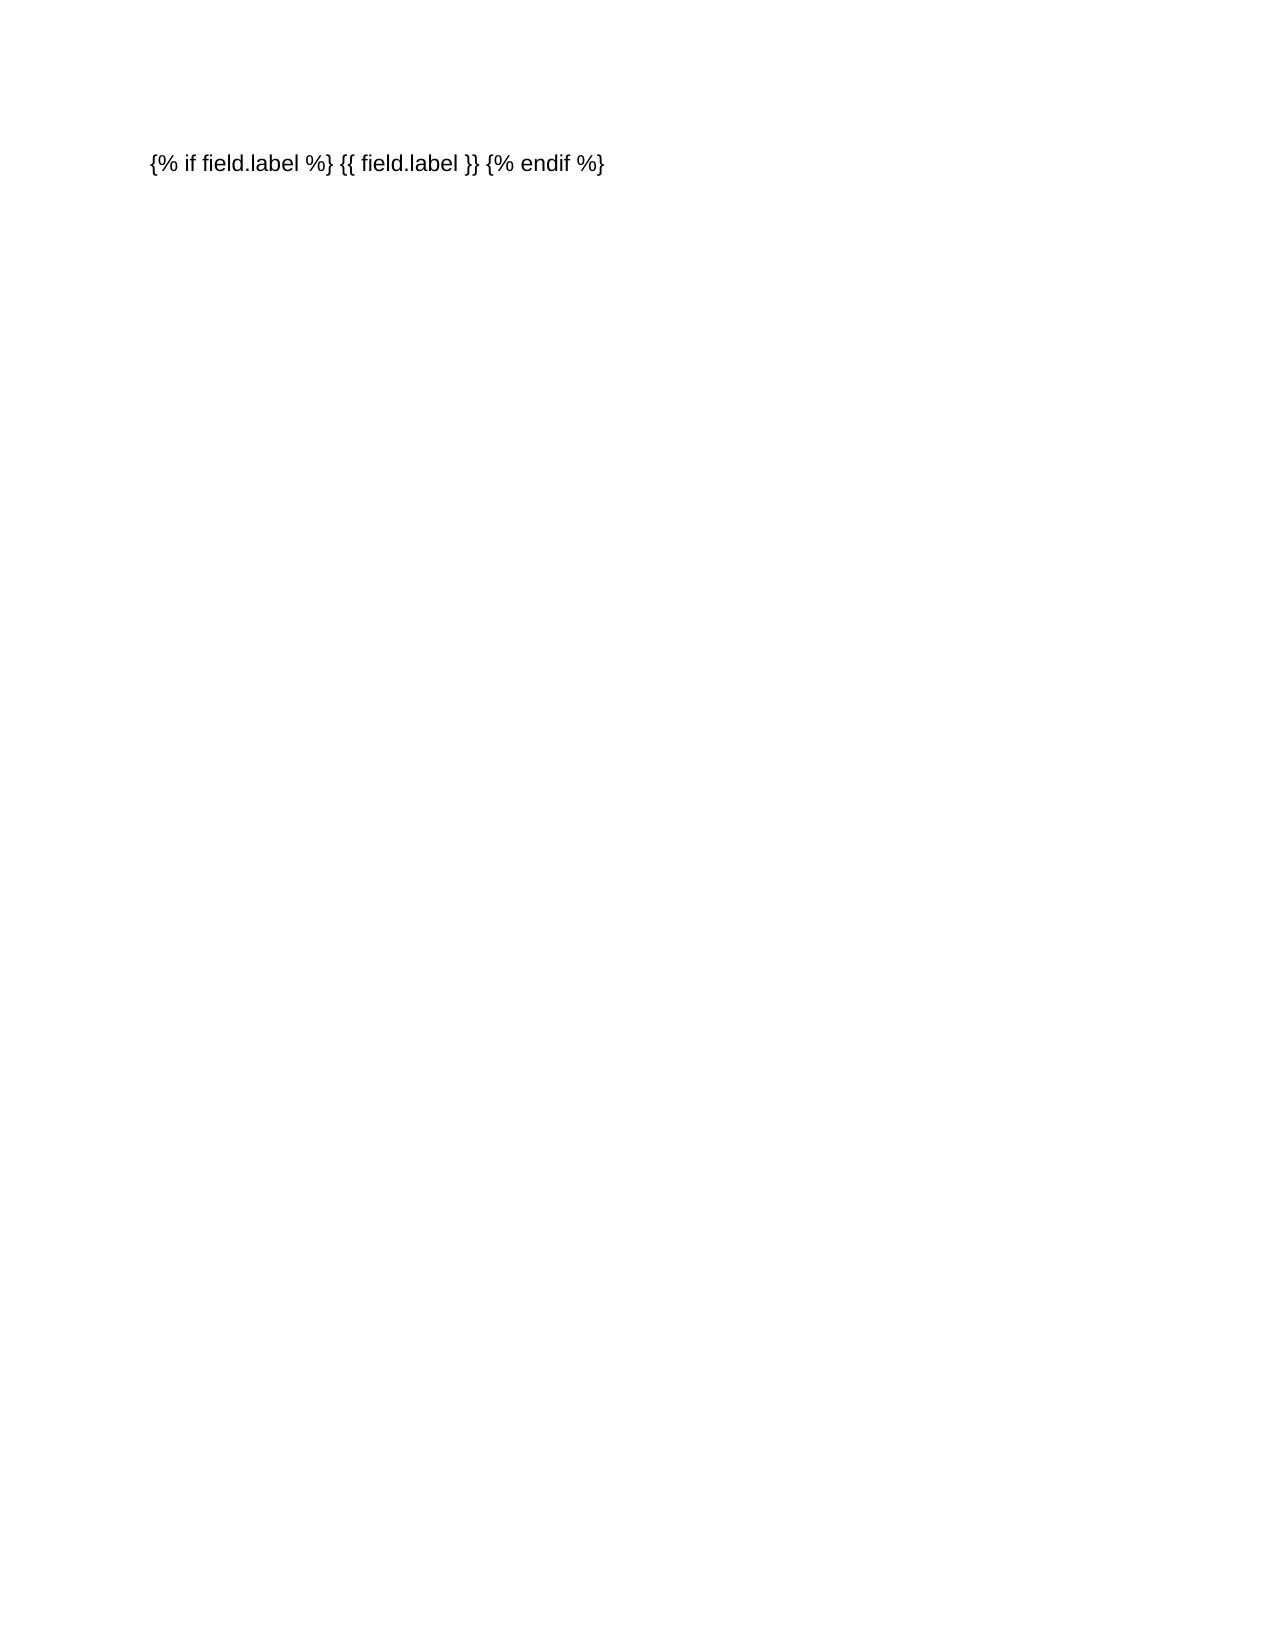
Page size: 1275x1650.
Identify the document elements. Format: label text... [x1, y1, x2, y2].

text {% if field.label %} {{ field.label }} {% endif %} [150, 150, 1125, 176]
